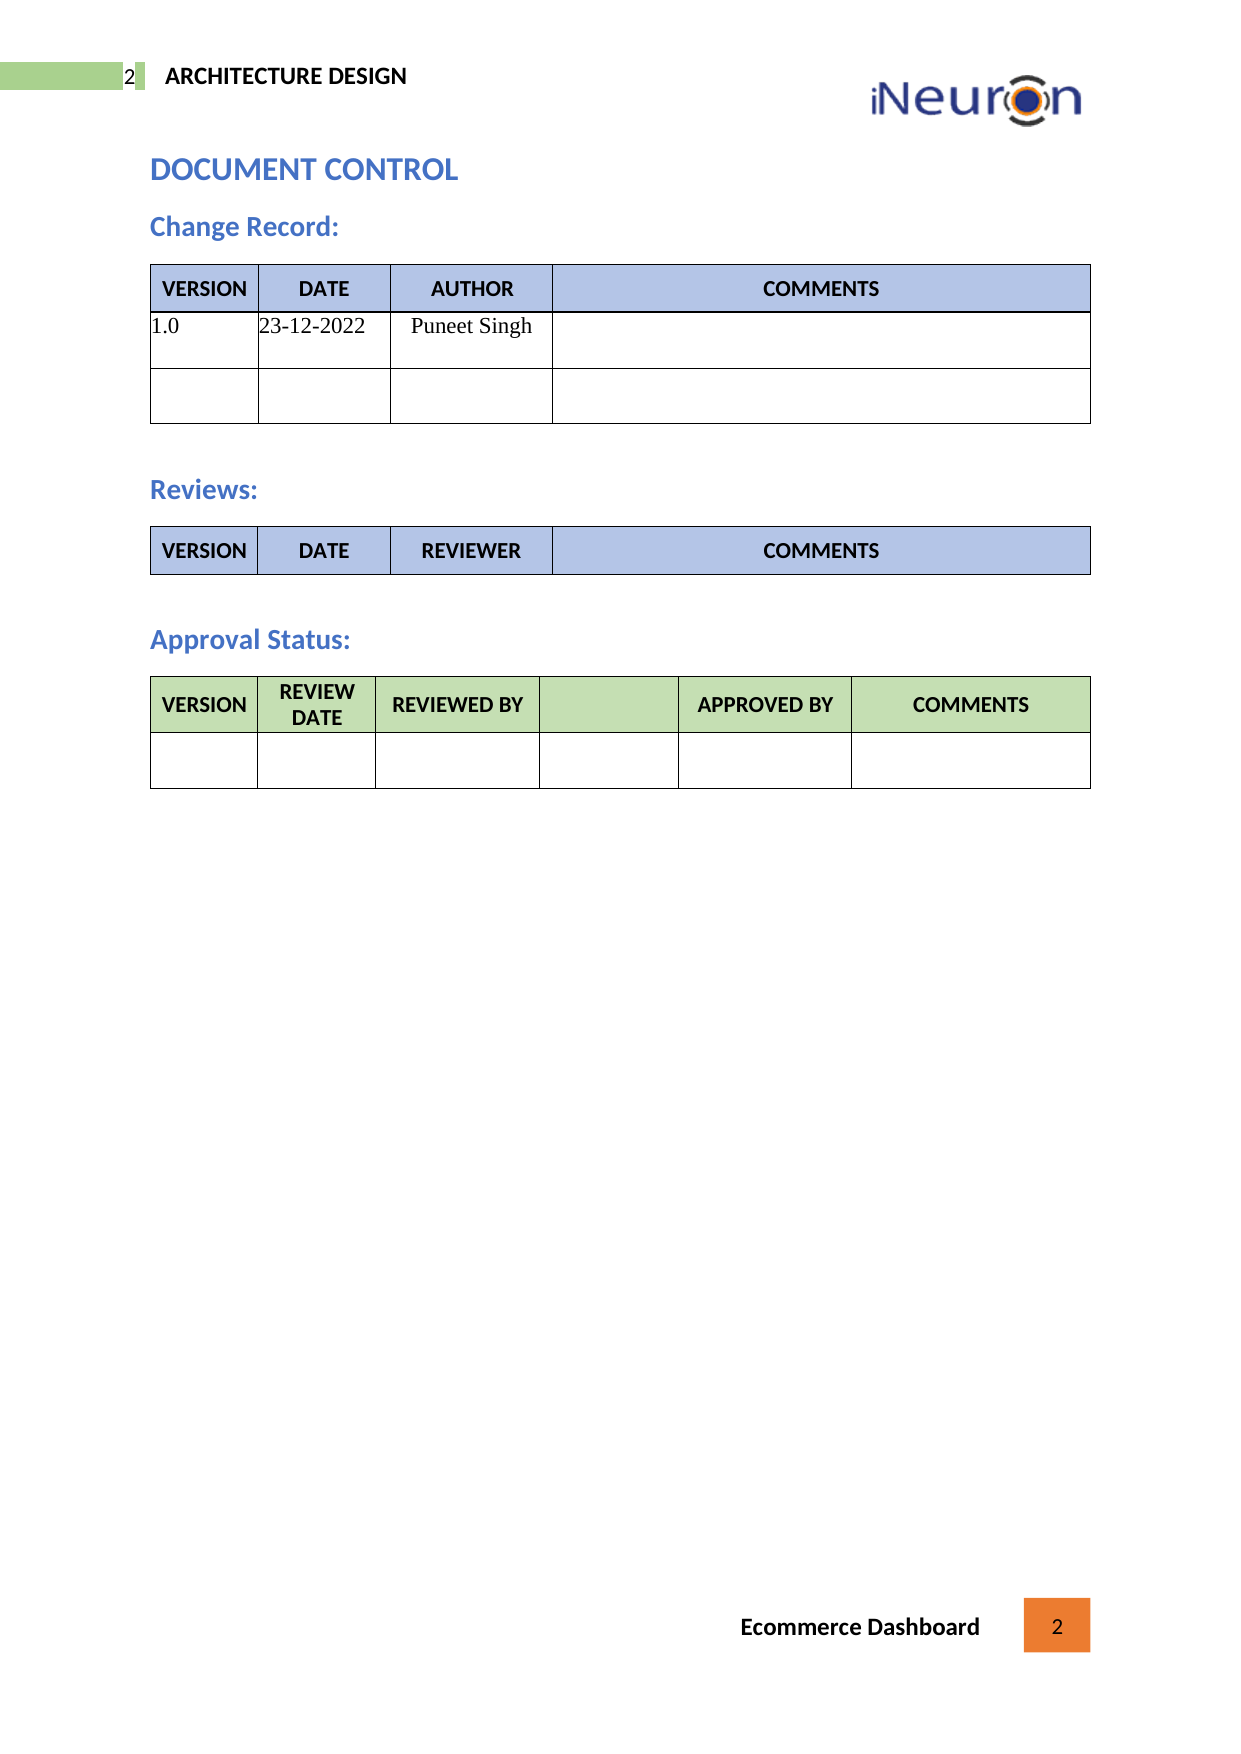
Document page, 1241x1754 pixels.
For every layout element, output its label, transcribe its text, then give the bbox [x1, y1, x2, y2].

table_cell [391, 369, 552, 423]
table_cell [259, 369, 390, 423]
subtitle Change Record: [150, 208, 1184, 244]
table_header [540, 677, 678, 732]
table_cell Puneet Singh [391, 313, 552, 367]
table_cell [151, 733, 257, 788]
table_cell 1.0 [151, 313, 258, 367]
table_cell [540, 733, 678, 788]
table_header COMMENTS [553, 265, 1090, 311]
table_header VERSION [151, 677, 257, 732]
table_cell [553, 313, 1090, 367]
table_cell [258, 733, 375, 788]
picture [871, 75, 1082, 127]
text Reviews: [150, 471, 1184, 507]
table_cell [852, 733, 1090, 788]
text Approval Status: [150, 621, 1184, 657]
table_header APPROVED BY [679, 677, 851, 732]
table_cell [679, 733, 851, 788]
table_header REVIEW DATE [258, 677, 375, 732]
table_cell [376, 733, 539, 788]
table_cell 23-12-2022 [259, 313, 390, 367]
table_header COMMENTS [852, 677, 1090, 732]
table_header COMMENTS [553, 527, 1090, 574]
table_cell [151, 369, 258, 423]
text DOCUMENT CONTROL [150, 148, 1184, 189]
table_header VERSION [151, 265, 258, 311]
table_header REVIEWED BY [376, 677, 539, 732]
table_header DATE [259, 265, 390, 311]
table_cell [553, 369, 1090, 423]
table_header DATE [258, 527, 390, 574]
table_header VERSION [151, 527, 257, 574]
table_header REVIEWER [391, 527, 552, 574]
table_header AUTHOR [391, 265, 552, 311]
